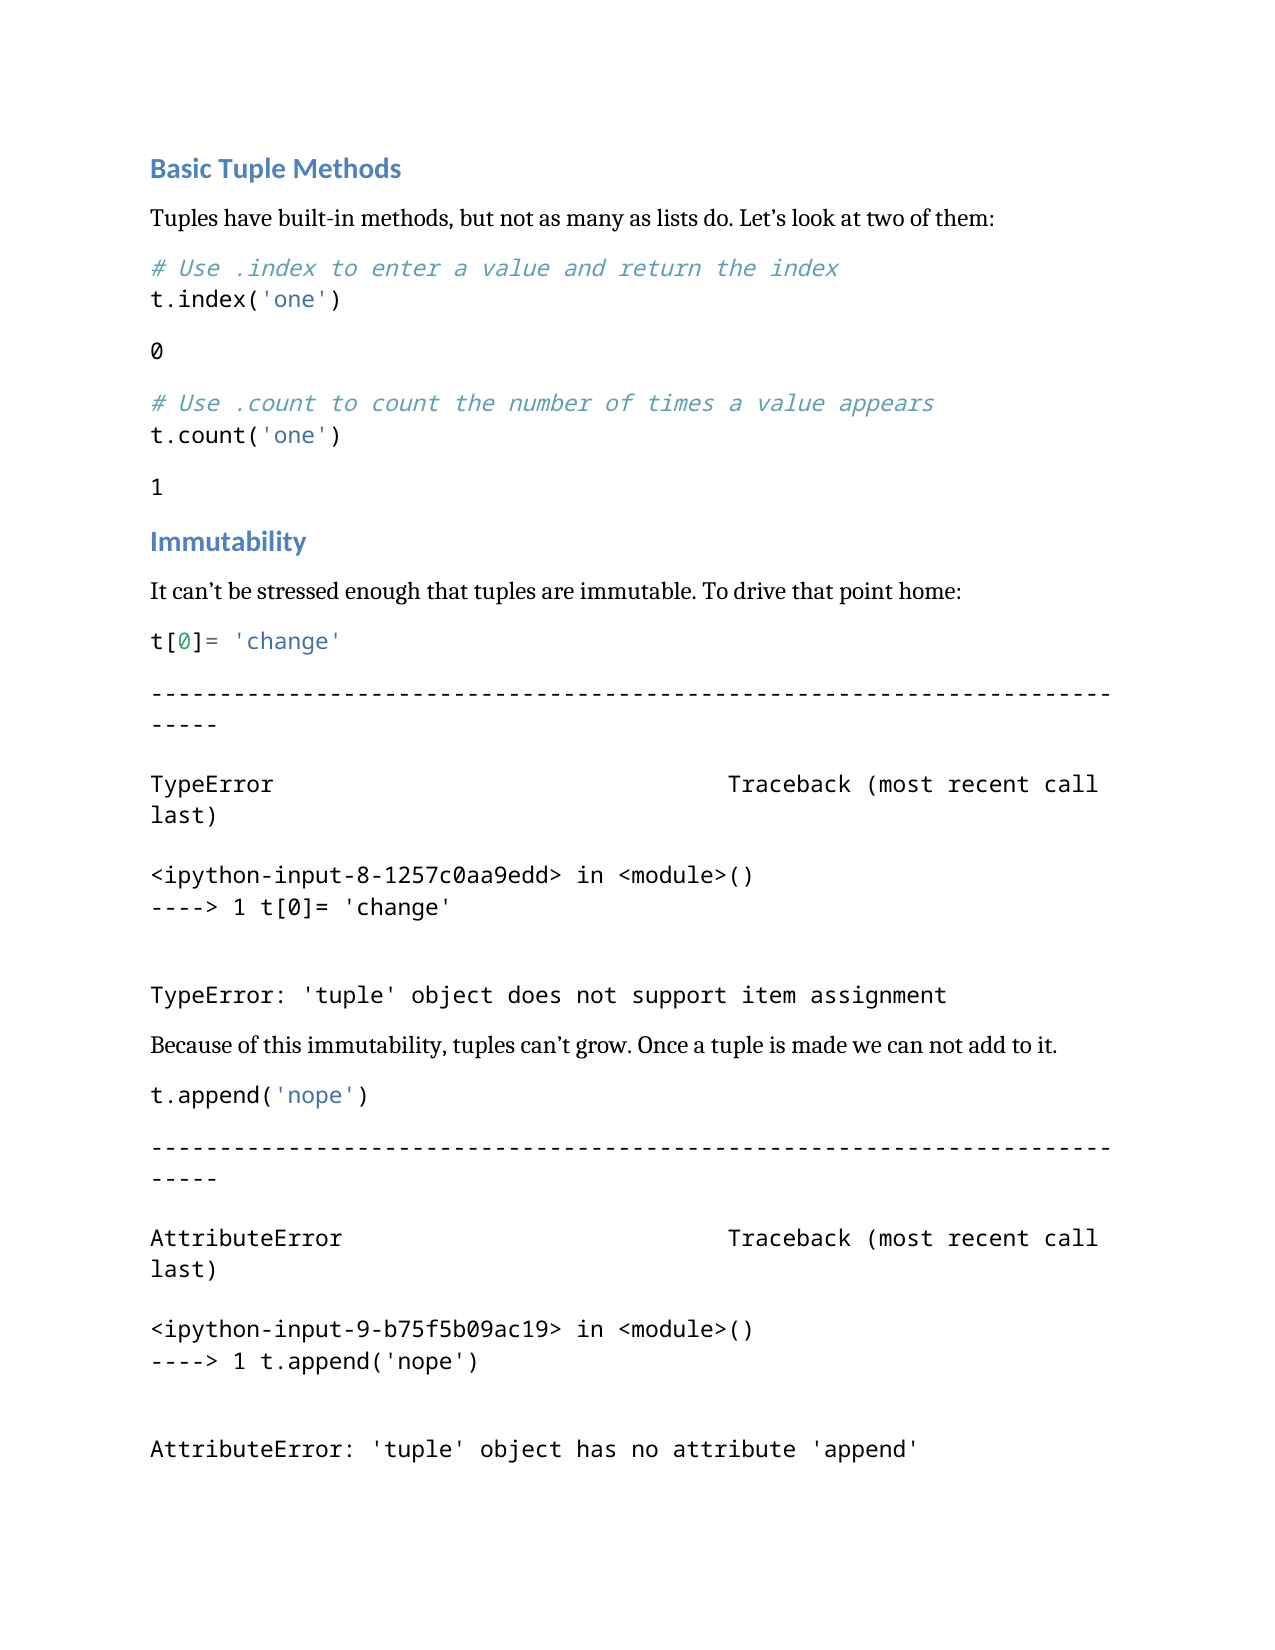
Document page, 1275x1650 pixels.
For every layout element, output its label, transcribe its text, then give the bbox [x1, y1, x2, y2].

text Tuples have built-in methods, but not as many as lists do. Let’s look at two of them: [150, 204, 1125, 233]
subtitle Basic Tuple Methods [150, 150, 1125, 186]
text t[0]= 'change' [150, 624, 1125, 656]
text t.append('nope') [150, 1079, 1125, 1110]
text 1 [150, 471, 1125, 502]
text Because of this immutability, tuples can’t grow. Once a tuple is made we can not add to it. [150, 1031, 1125, 1060]
text # Use .count to count the number of times a value appears t.count('one') [150, 387, 1125, 450]
text It can’t be stressed enough that tuples are immutable. To drive that point home: [150, 577, 1125, 606]
text --------------------------------------------------------------------------- AttributeError Traceback (most recent call last) <ipython-input-9-b75f5b09ac19> in <module>() ----> 1 t.append('nope') AttributeError: 'tuple' object has no attribute 'append' [150, 1131, 1125, 1464]
text # Use .index to enter a value and return the index t.index('one') [150, 252, 1125, 314]
subtitle Immutability [150, 523, 1125, 558]
text --------------------------------------------------------------------------- TypeError Traceback (most recent call last) <ipython-input-8-1257c0aa9edd> in <module>() ----> 1 t[0]= 'change' TypeError: 'tuple' object does not support item assignment [150, 677, 1125, 1010]
text 0 [150, 335, 1125, 366]
